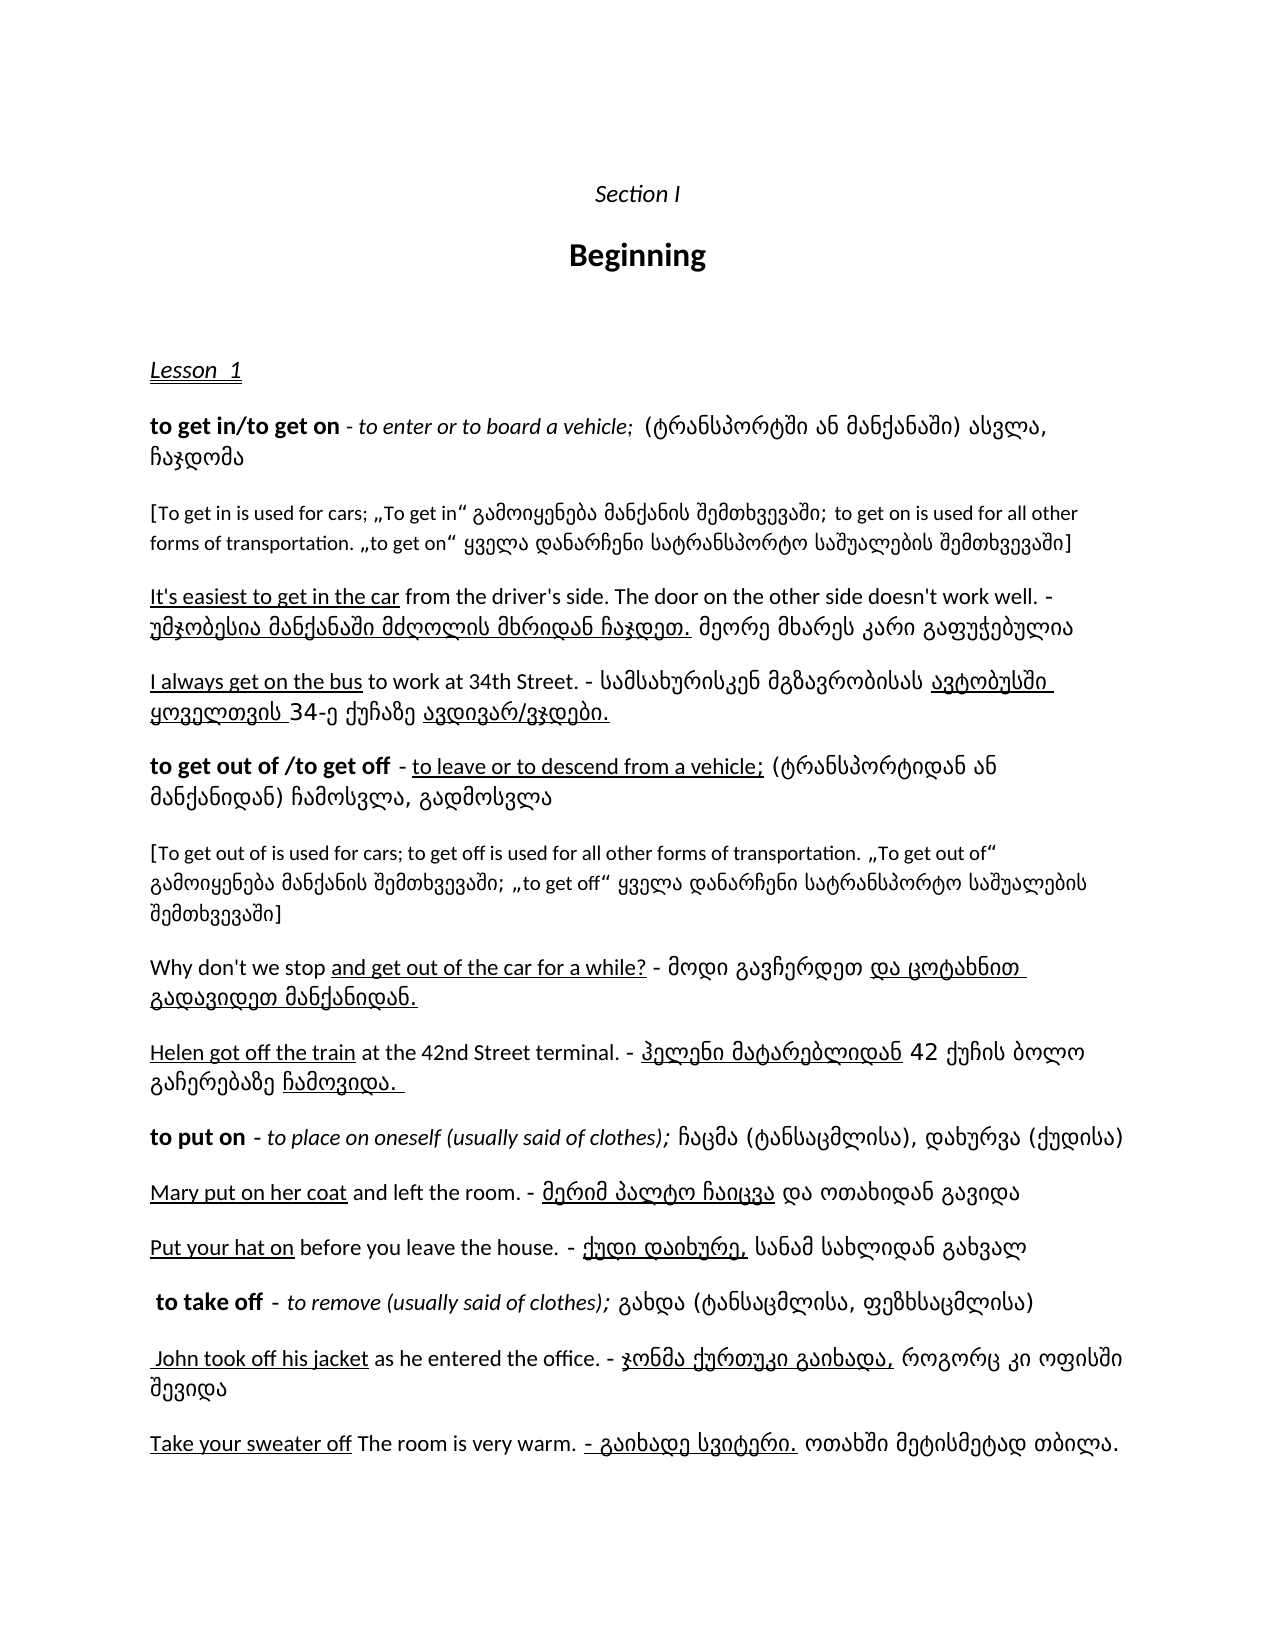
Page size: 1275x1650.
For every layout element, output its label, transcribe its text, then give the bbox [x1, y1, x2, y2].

text to get out of /to get off - to leave or to descend from a vehicle; (ტრანსპორტიდან ან მანქანიდან) ჩამოსვლა, გადმოსვლა [150, 750, 1125, 811]
text Section I [150, 178, 1125, 208]
text to take off - to remove (usually said of clothes); გახდა (ტანსაცმლისა, ფეზხსაცმლისა) [150, 1286, 1125, 1317]
text Why don't we stop and get out of the car for a while? - მოდი გავჩერდეთ და ცოტახნით გადავიდეთ მანქანიდან. [150, 951, 1125, 1011]
text Helen got off the train at the 42nd Street terminal. - ჰელენი მატარებლიდან 42 ქუჩის ბოლო გაჩერებაზე ჩამოვიდა. [150, 1036, 1125, 1096]
text [To get out of is used for cars; to get off is used for all other forms of transportation. „To get out of“ გამოიყენება მანქანის შემთხვევაში; „to get off“ ყველა დანარჩენი სატრანსპორტო საშუალების შემთხვევაში] [150, 836, 1125, 926]
text to get in/to get on - to enter or to board a vehicle; (ტრანსპორტში ან მანქანაში) ასვლა, ჩაჯდომა [150, 410, 1125, 470]
text Mary put on her coat and left the room. - მერიმ პალტო ჩაიცვა და ოთახიდან გავიდა [150, 1176, 1125, 1206]
text Beginning [150, 233, 1125, 274]
text to put on - to place on oneself (usually said of clothes); ჩაცმა (ტანსაცმლისა), დახურვა (ქუდისა) [150, 1121, 1125, 1151]
text I always get on the bus to work at 34th Street. - სამსახურისკენ მგზავრობისას ავტობუსში ყოველთვის 34-ე ქუჩაზე ავდივარ/ვჯდები. [150, 665, 1125, 725]
text Lesson 1 [150, 354, 1125, 385]
text Take your sweater off The room is very warm. - გაიხადე სვიტერი. ოთახში მეტისმეტად თბილა. [150, 1427, 1125, 1457]
text John took off his jacket as he entered the office. - ჯონმა ქურთუკი გაიხადა, როგორც კი ოფისში შევიდა [150, 1342, 1125, 1402]
text It's easiest to get in the car from the driver's side. The door on the other side doesn't work well. - უმჯობესია მანქანაში მძღოლის მხრიდან ჩაჯდეთ. მეორე მხარეს კარი გაფუჭებულია [150, 580, 1125, 640]
text Put your hat on before you leave the house. - ქუდი დაიხურე, სანამ სახლიდან გახვალ [150, 1231, 1125, 1261]
text [To get in is used for cars; „To get in“ გამოიყენება მანქანის შემთხვევაში; to get on is used for all other forms of transportation. „to get on“ ყველა დანარჩენი სატრანსპორტო საშუალების შემთხვევაში] [150, 495, 1125, 555]
